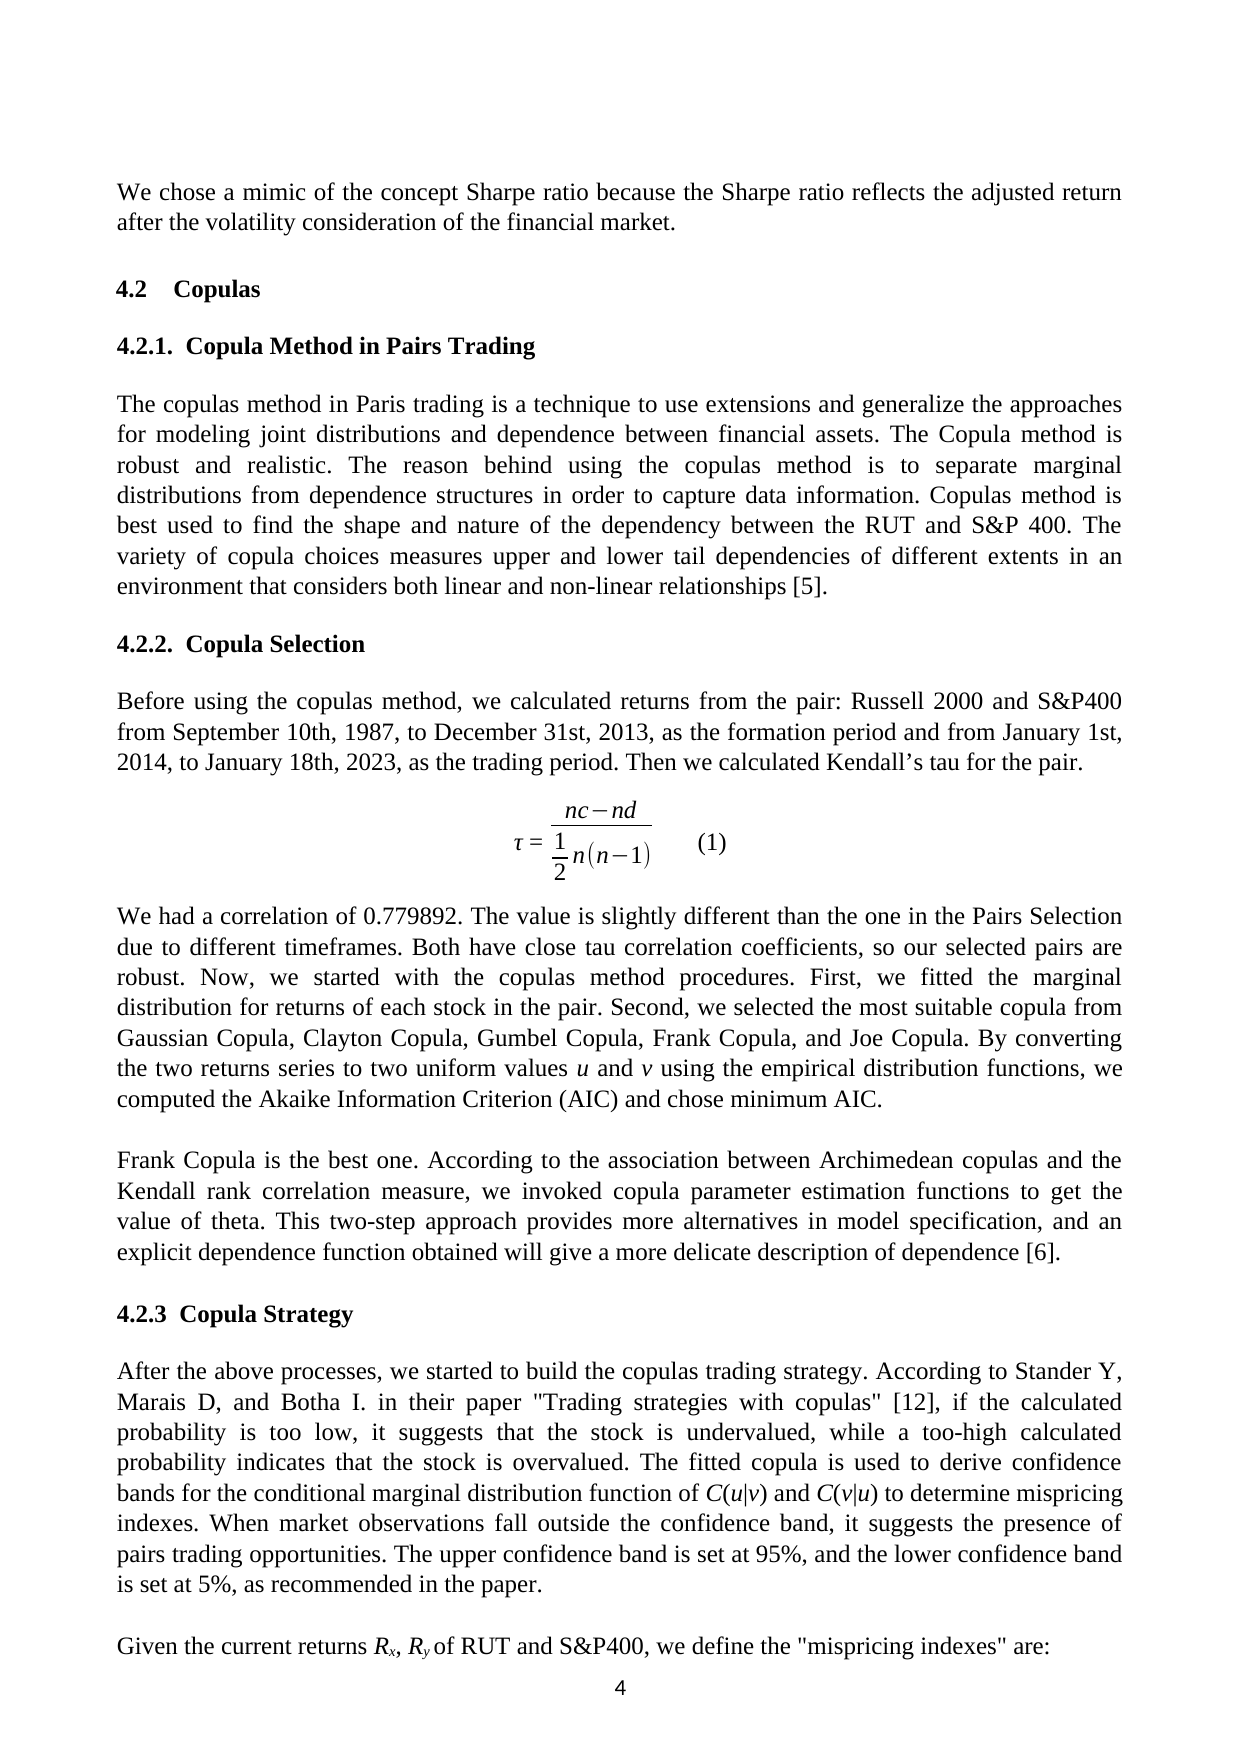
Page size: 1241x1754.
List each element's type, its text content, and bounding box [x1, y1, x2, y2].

text We had a correlation of 0.779892. The value is slightly different than the one in the Pairs Selection due to different timeframes. Both have close tau correlation coefficients, so our selected pairs are robust. Now, we started with the copulas method procedures. First, we fitted the marginal distribution for returns of each stock in the pair. Second, we selected the most suitable copula from Gaussian Copula, Clayton Copula, Gumbel Copula, Frank Copula, and Joe Copula. By converting the two returns series to two uniform values u and v using the empirical distribution functions, we computed the Akaike Information Criterion (AIC) and chose minimum AIC. [117, 901, 1123, 1112]
text 4.2.2. Copula Selection [117, 629, 1123, 657]
text 4.2 Copulas [116, 274, 1123, 303]
text τ = (1) [117, 796, 1123, 887]
text Before using the copulas method, we calculated returns from the pair: Russell 2000 and S&P400 from September 10th, 1987, to December 31st, 2013, as the formation period and from January 1st, 2014, to January 18th, 2023, as the trading period. Then we calculated Kendall’s tau for the pair. [117, 686, 1123, 776]
text After the above processes, we started to build the copulas trading strategy. According to Stander Y, Marais D, and Botha I. in their paper "Trading strategies with copulas" [12], if the calculated probability is too low, it suggests that the stock is undervalued, while a too-high calculated probability indicates that the stock is overvalued. The fitted copula is used to derive confidence bands for the conditional marginal distribution function of C(u|v) and C(v|u) to determine mispricing indexes. When market observations fall outside the confidence band, it suggests the presence of pairs trading opportunities. The upper confidence band is set at 95%, and the lower confidence band is set at 5%, as recommended in the paper. [117, 1356, 1123, 1598]
text Frank Copula is the best one. According to the association between Archimedean copulas and the Kendall rank correlation measure, we invoked copula parameter estimation functions to get the value of theta. This two-step approach provides more alternatives in model specification, and an explicit dependence function obtained will give a more delicate description of dependence [6]. [117, 1146, 1123, 1266]
text The copulas method in Paris trading is a technique to use extensions and generalize the approaches for modeling joint distributions and dependence between financial assets. The Copula method is robust and realistic. The reason behind using the copulas method is to separate marginal distributions from dependence structures in order to capture data information. Copulas method is best used to find the shape and nature of the dependency between the RUT and S&P 400. The variety of copula choices measures upper and lower tail dependencies of different extents in an environment that considers both linear and non-linear relationships [5]. [117, 389, 1123, 600]
text 4.2.3 Copula Strategy [117, 1299, 1123, 1328]
text We chose a mimic of the concept Sharpe ratio because the Sharpe ratio reflects the adjusted return after the volatility consideration of the financial market. [117, 177, 1123, 236]
text 4.2.1. Copula Method in Pairs Trading [117, 331, 1123, 360]
text Given the current returns Rx, Ry of RUT and S&P400, we define the "mispricing indexes" are: [117, 1631, 1123, 1660]
